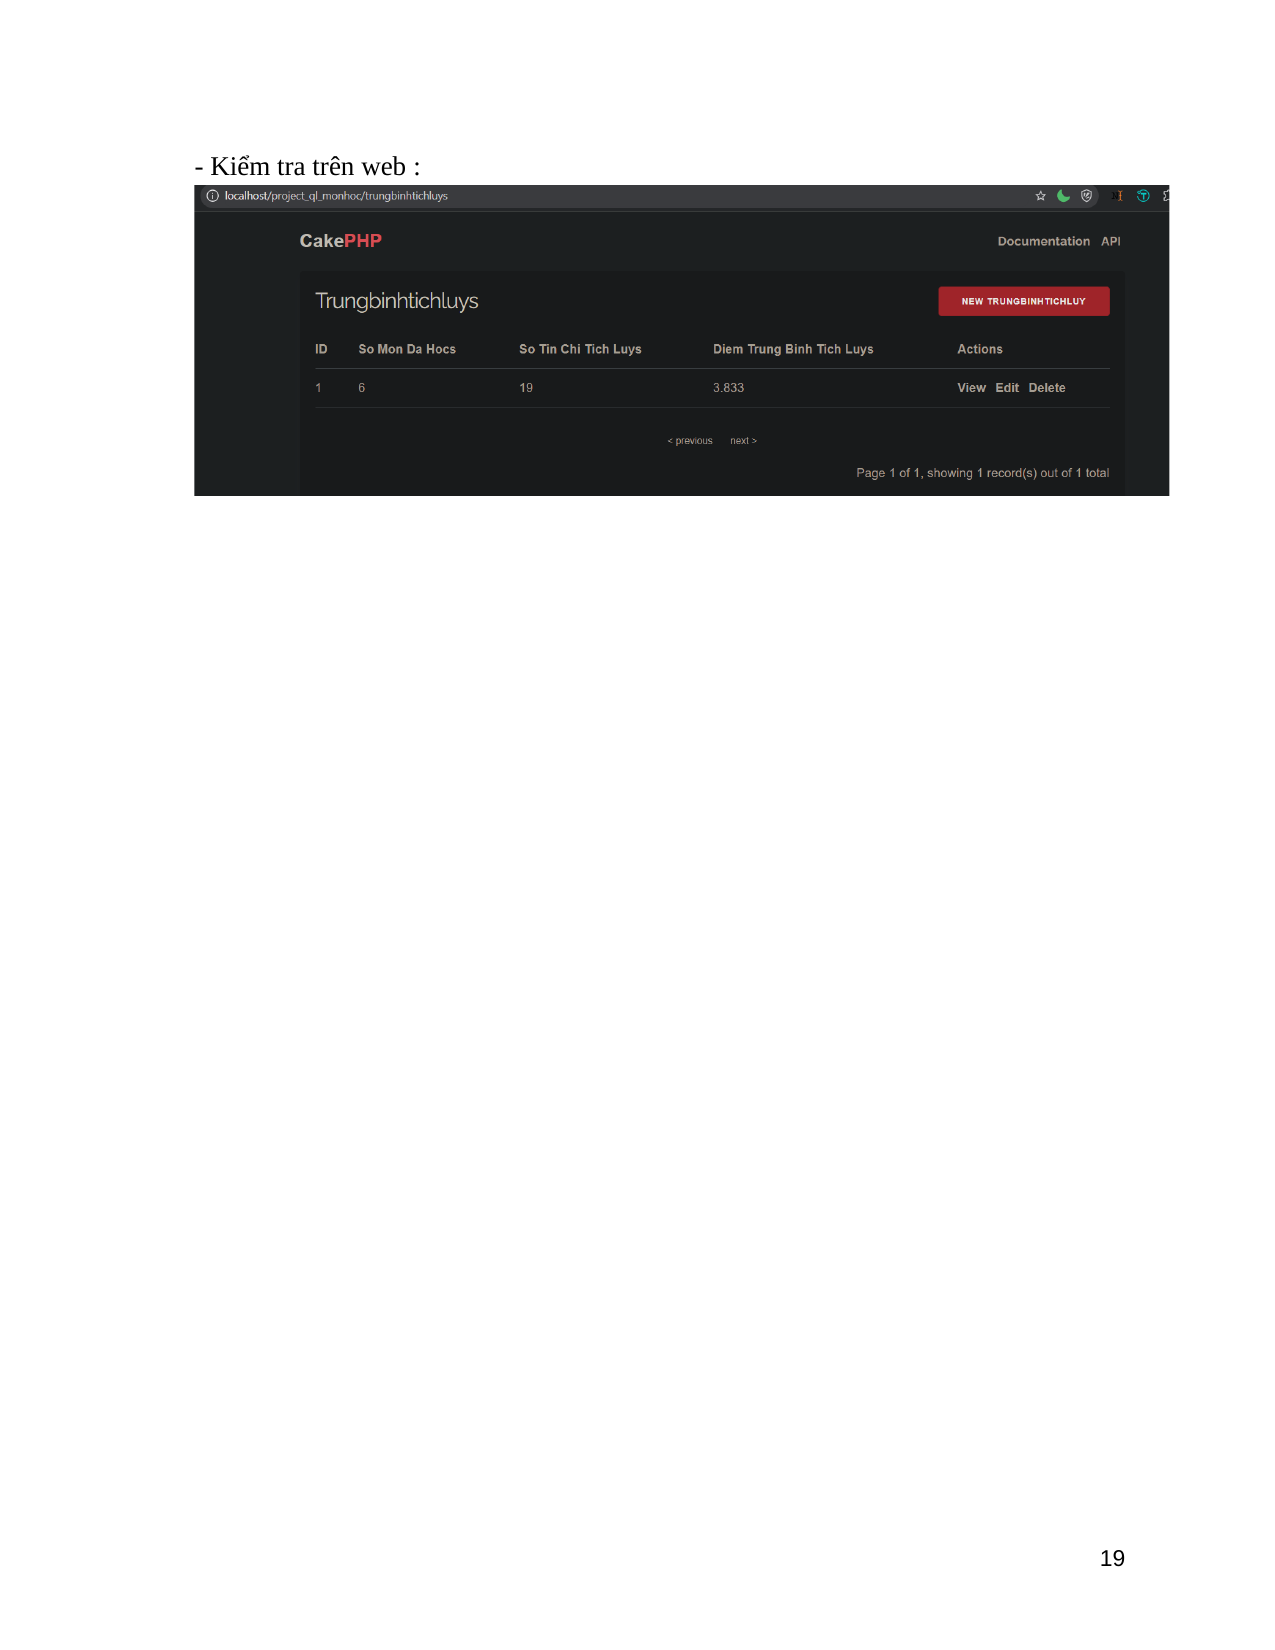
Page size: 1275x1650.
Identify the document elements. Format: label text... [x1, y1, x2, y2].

picture [194, 185, 1170, 496]
text - Kiểm tra trên web : [194, 150, 1125, 181]
